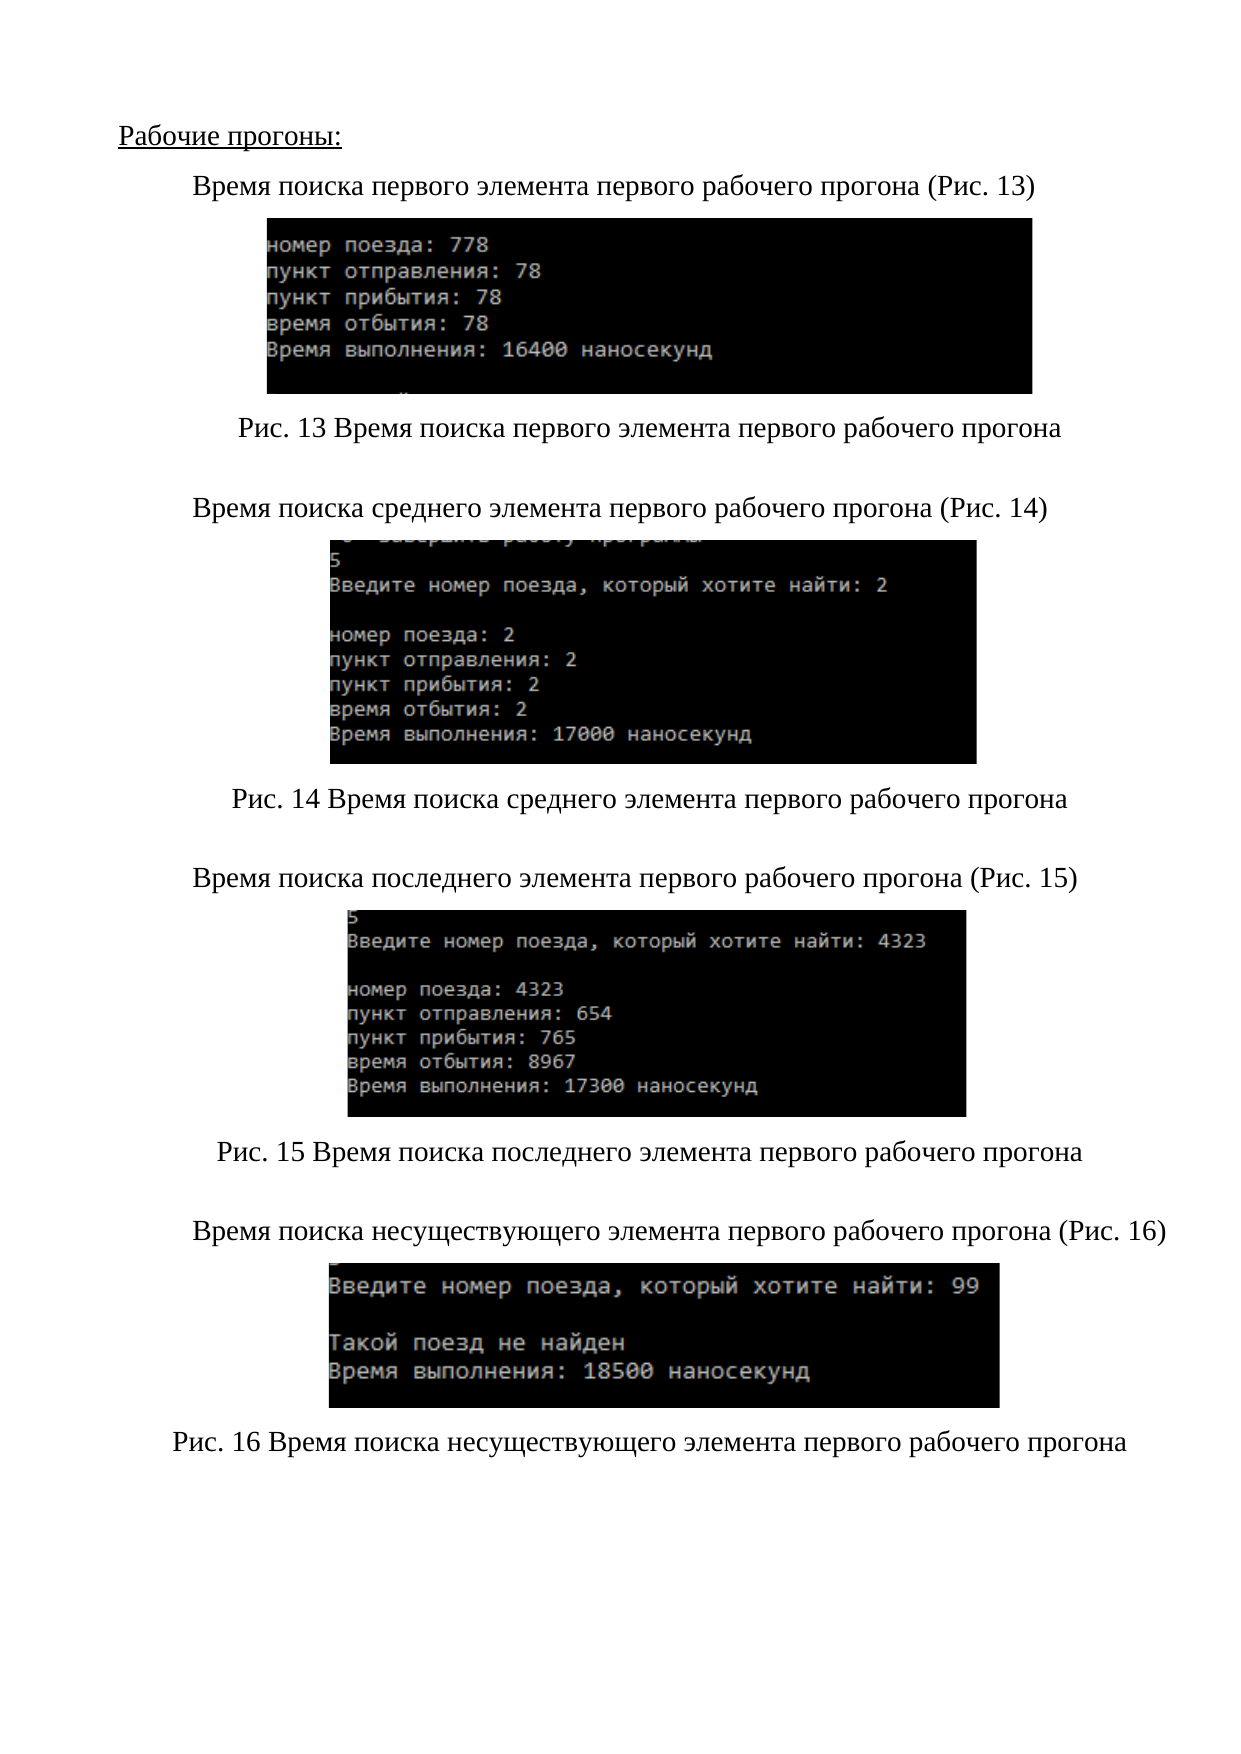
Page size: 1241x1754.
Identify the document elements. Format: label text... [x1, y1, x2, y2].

text Время поиска последнего элемента первого рабочего прогона (Рис. 15) [118, 860, 1181, 894]
text Рабочие прогоны: [118, 118, 1181, 152]
picture [330, 540, 977, 764]
text Рис. 14 Время поиска среднего элемента первого рабочего прогона [118, 781, 1181, 814]
text Рис. 13 Время поиска первого элемента первого рабочего прогона [118, 411, 1181, 444]
text Время поиска среднего элемента первого рабочего прогона (Рис. 14) [118, 490, 1181, 523]
text Рис. 15 Время поиска последнего элемента первого рабочего прогона [118, 1134, 1181, 1167]
picture [328, 1263, 1000, 1408]
text Рис. 16 Время поиска несуществующего элемента первого рабочего прогона [118, 1424, 1181, 1457]
text Время поиска первого элемента первого рабочего прогона (Рис. 13) [118, 168, 1181, 202]
text Время поиска несуществующего элемента первого рабочего прогона (Рис. 16) [118, 1213, 1181, 1247]
picture [347, 910, 967, 1117]
picture [266, 218, 1033, 394]
